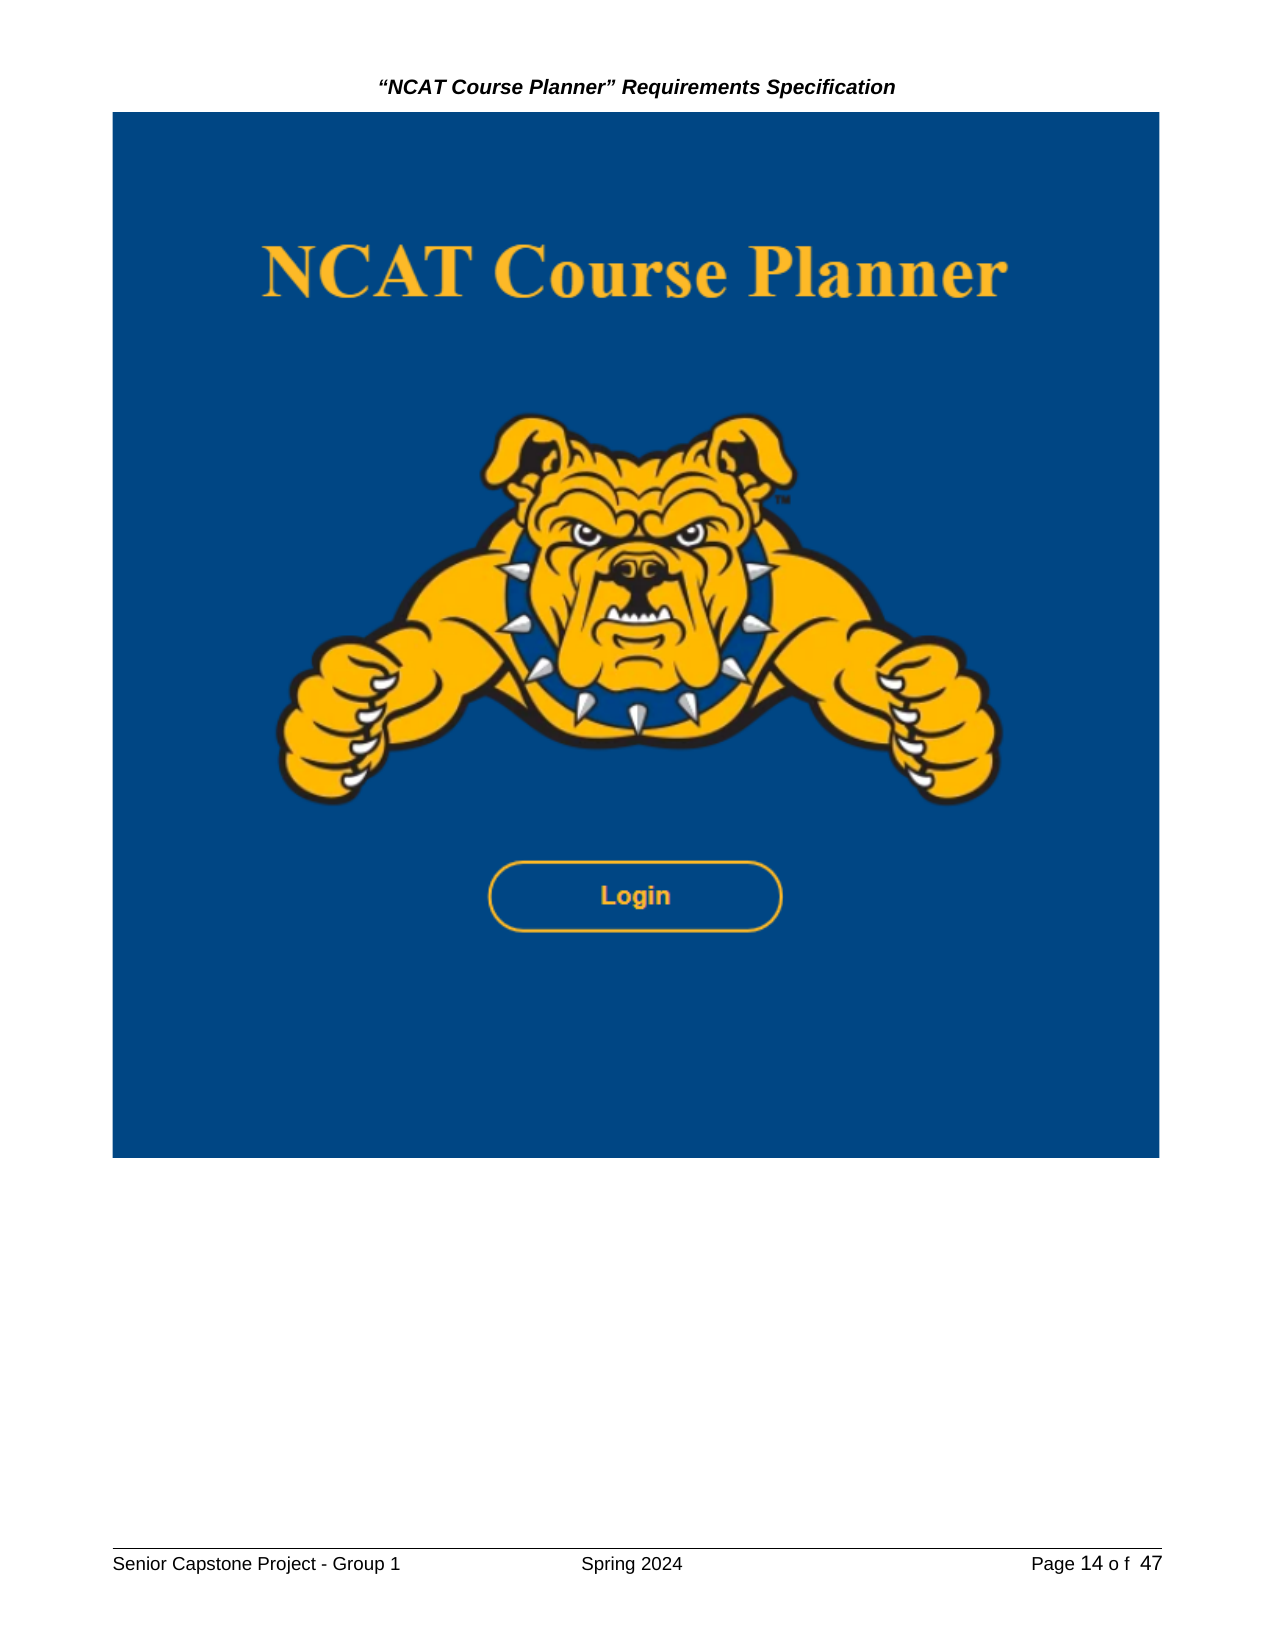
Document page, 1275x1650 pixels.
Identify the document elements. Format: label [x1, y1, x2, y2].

picture [112, 112, 1160, 1158]
